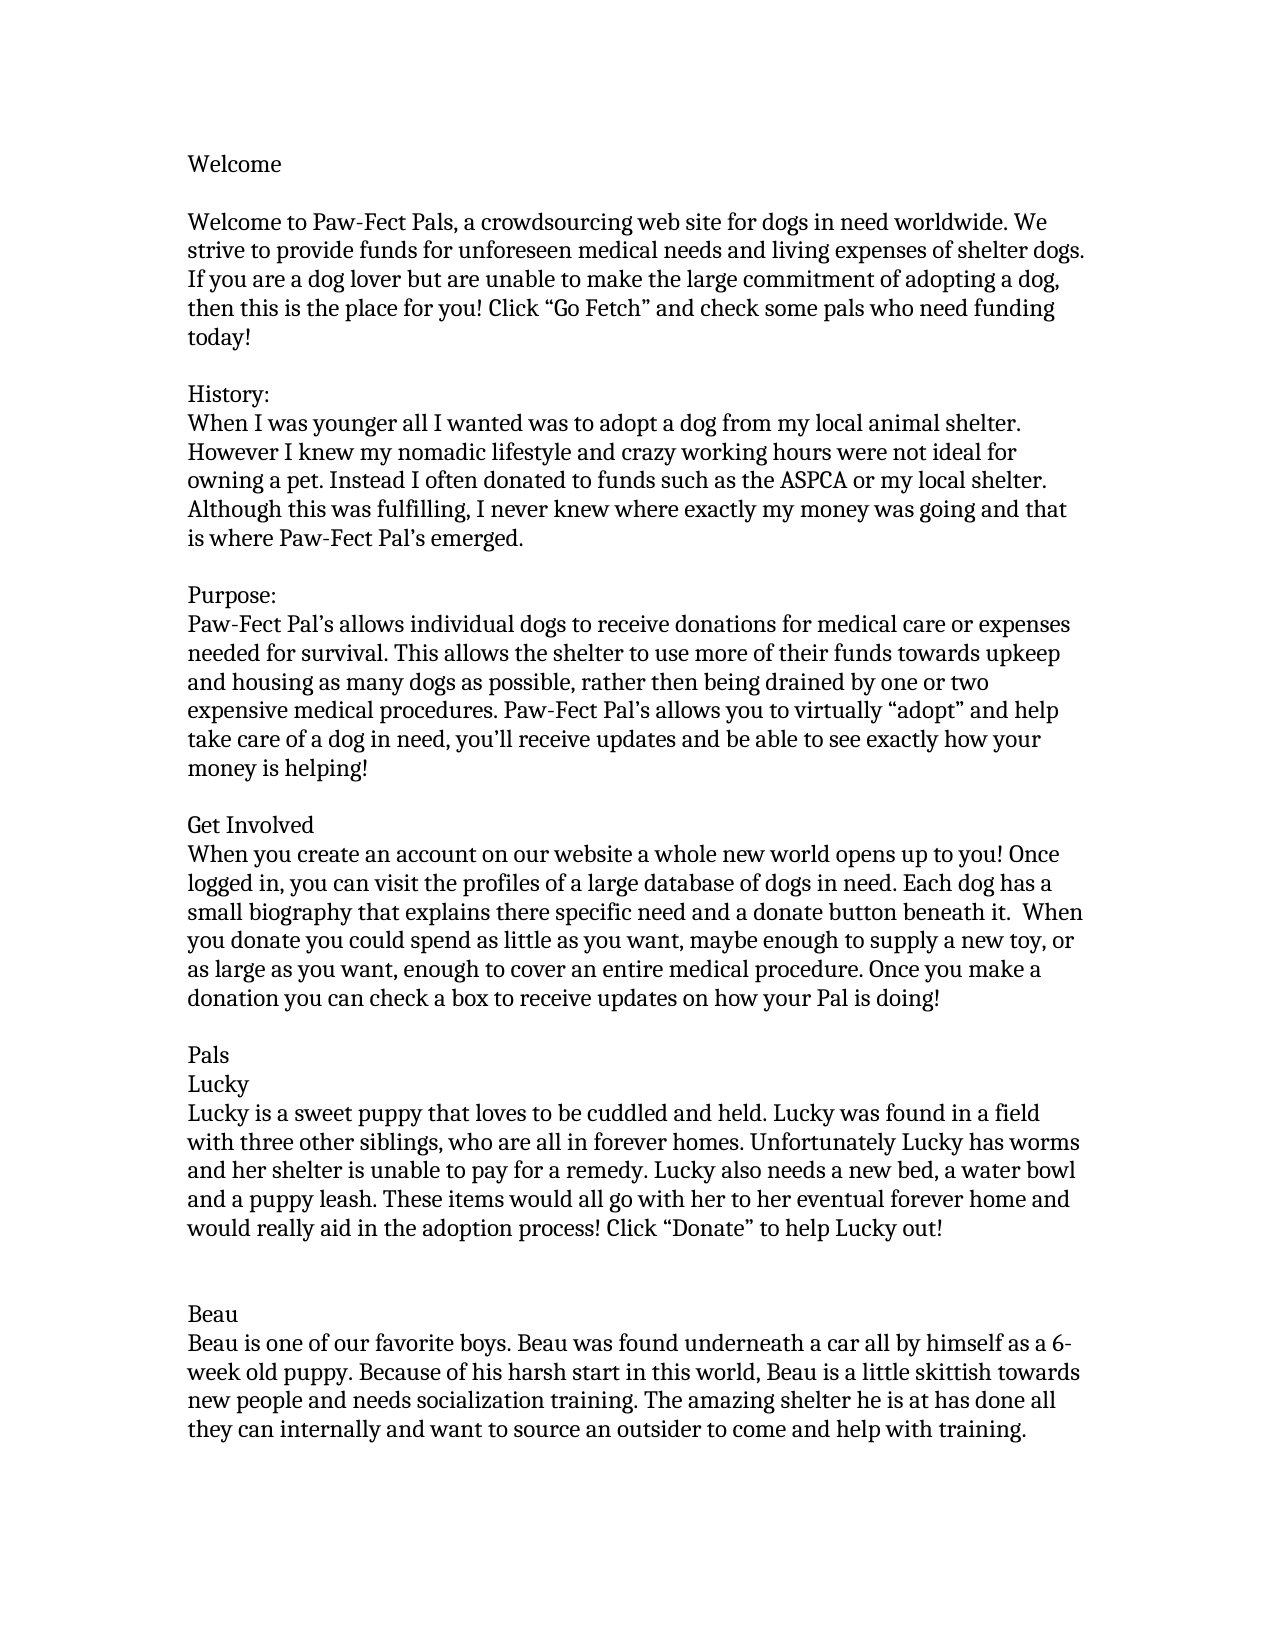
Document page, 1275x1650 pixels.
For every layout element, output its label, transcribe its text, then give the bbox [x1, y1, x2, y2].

text Paw-Fect Pal’s allows individual dogs to receive donations for medical care or expenses needed for survival. This allows the shelter to use more of their funds towards upkeep and housing as many dogs as possible, rather then being drained by one or two expensive medical procedures. Paw-Fect Pal’s allows you to virtually “adopt” and help take care of a dog in need, you’ll receive updates and be able to see exactly how your money is helping! [187, 610, 1087, 782]
text Welcome to Paw-Fect Pals, a crowdsourcing web site for dogs in need worldwide. We strive to provide funds for unforeseen medical needs and living expenses of shelter dogs. If you are a dog lover but are unable to make the large commitment of adopting a dog, then this is the place for you! Click “Go Fetch” and check some pals who need funding today! [187, 207, 1087, 351]
text Welcome [187, 150, 1087, 179]
text Lucky [187, 1070, 1087, 1099]
text Purpose: [187, 581, 1087, 610]
text Beau [187, 1300, 1087, 1329]
text History: [187, 380, 1087, 409]
text When I was younger all I wanted was to adopt a dog from my local animal shelter. However I knew my nomadic lifestyle and crazy working hours were not ideal for owning a pet. Instead I often donated to funds such as the ASPCA or my local shelter. Although this was fulfilling, I never knew where exactly my money was going and that is where Paw-Fect Pal’s emerged. [187, 409, 1087, 552]
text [187, 1329, 1087, 1444]
text Get Involved [187, 811, 1087, 840]
text Lucky is a sweet puppy that loves to be cuddled and held. Lucky was found in a field with three other siblings, who are all in forever homes. Unfortunately Lucky has worms and her shelter is unable to pay for a remedy. Lucky also needs a new bed, a water bowl and a puppy leash. These items would all go with her to her eventual forever home and would really aid in the adoption process! Click “Donate” to help Lucky out! [187, 1099, 1087, 1242]
text Pals [187, 1041, 1087, 1070]
text When you create an account on our website a whole new world opens up to you! Once logged in, you can visit the profiles of a large database of dogs in need. Each dog has a small biography that explains there specific need and a donate button beneath it. When you donate you could spend as little as you want, maybe enough to supply a new toy, or as large as you want, enough to cover an entire medical procedure. Once you make a donation you can check a box to receive updates on how your Pal is doing! [187, 840, 1087, 1012]
